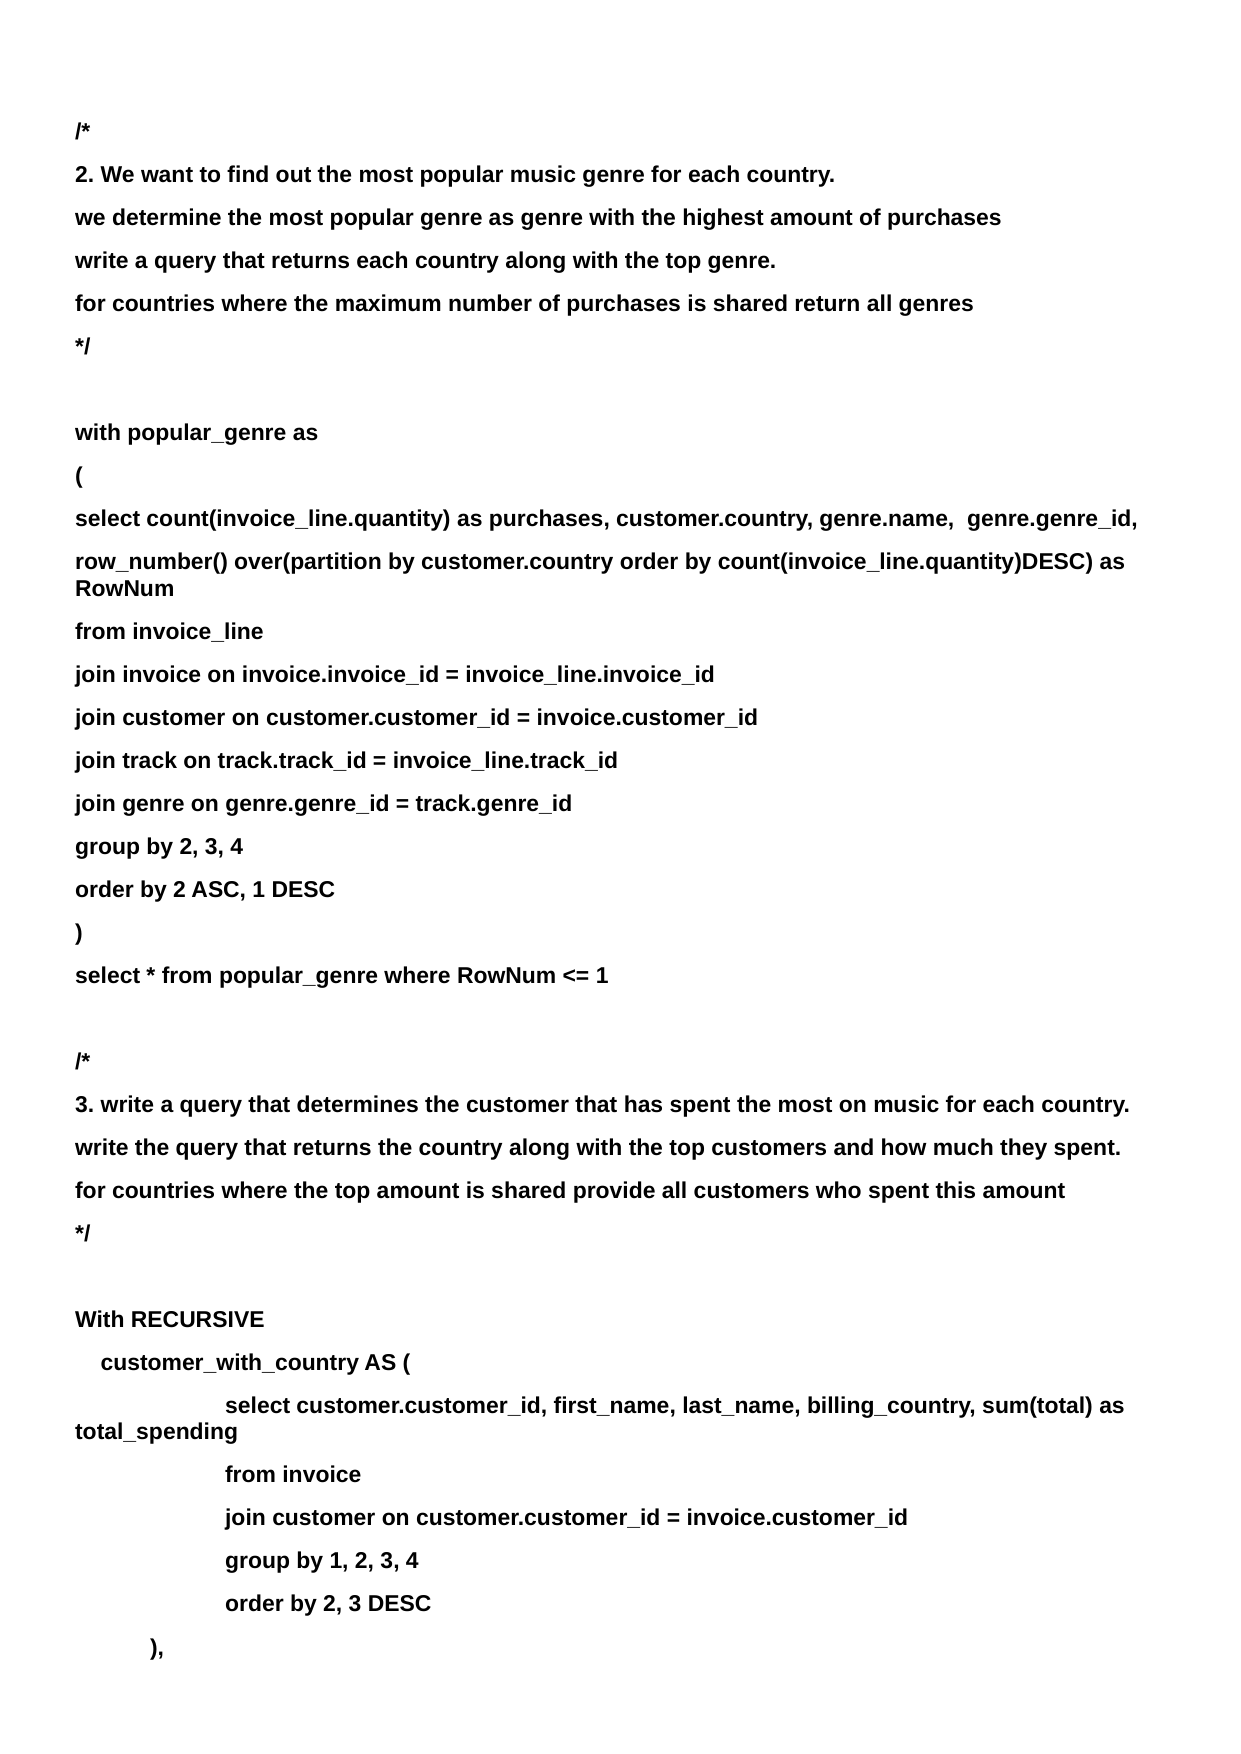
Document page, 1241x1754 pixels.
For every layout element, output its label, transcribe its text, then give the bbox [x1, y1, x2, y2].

text select count(invoice_line.quantity) as purchases, customer.country, genre.name, genre.genre_id, [75, 505, 1165, 532]
text row_number() over(partition by customer.country order by count(invoice_line.quantity)DESC) as RowNum [75, 548, 1165, 601]
text select * from popular_genre where RowNum <= 1 [75, 962, 1165, 988]
text write the query that returns the country along with the top customers and how much they spent. [75, 1134, 1165, 1160]
text group by 1, 2, 3, 4 [75, 1547, 1165, 1574]
text ) [75, 919, 1165, 945]
text join genre on genre.genre_id = track.genre_id [75, 790, 1165, 816]
text we determine the most popular genre as genre with the highest amount of purchases [75, 204, 1165, 230]
text join customer on customer.customer_id = invoice.customer_id [75, 1504, 1165, 1531]
text join customer on customer.customer_id = invoice.customer_id [75, 704, 1165, 730]
text order by 2, 3 DESC [75, 1590, 1165, 1617]
text 2. We want to find out the most popular music genre for each country. [75, 161, 1165, 187]
text join invoice on invoice.invoice_id = invoice_line.invoice_id [75, 661, 1165, 687]
text with popular_genre as [75, 419, 1165, 446]
text ), [75, 1633, 1165, 1660]
text write a query that returns each country along with the top genre. [75, 247, 1165, 273]
text */ [75, 333, 1165, 359]
text customer_with_country AS ( [75, 1349, 1165, 1375]
text /* [75, 118, 1165, 144]
text from invoice [75, 1461, 1165, 1488]
text 3. write a query that determines the customer that has spent the most on music for each country. [75, 1091, 1165, 1117]
text */ [75, 1220, 1165, 1246]
text for countries where the top amount is shared provide all customers who spent this amount [75, 1177, 1165, 1203]
text for countries where the maximum number of purchases is shared return all genres [75, 290, 1165, 316]
text from invoice_line [75, 618, 1165, 644]
text /* [75, 1048, 1165, 1074]
text select customer.customer_id, first_name, last_name, billing_country, sum(total) as total_spending [75, 1392, 1165, 1445]
text join track on track.track_id = invoice_line.track_id [75, 747, 1165, 773]
text With RECURSIVE [75, 1306, 1165, 1332]
text group by 2, 3, 4 [75, 833, 1165, 859]
text ( [75, 462, 1165, 488]
text order by 2 ASC, 1 DESC [75, 876, 1165, 902]
